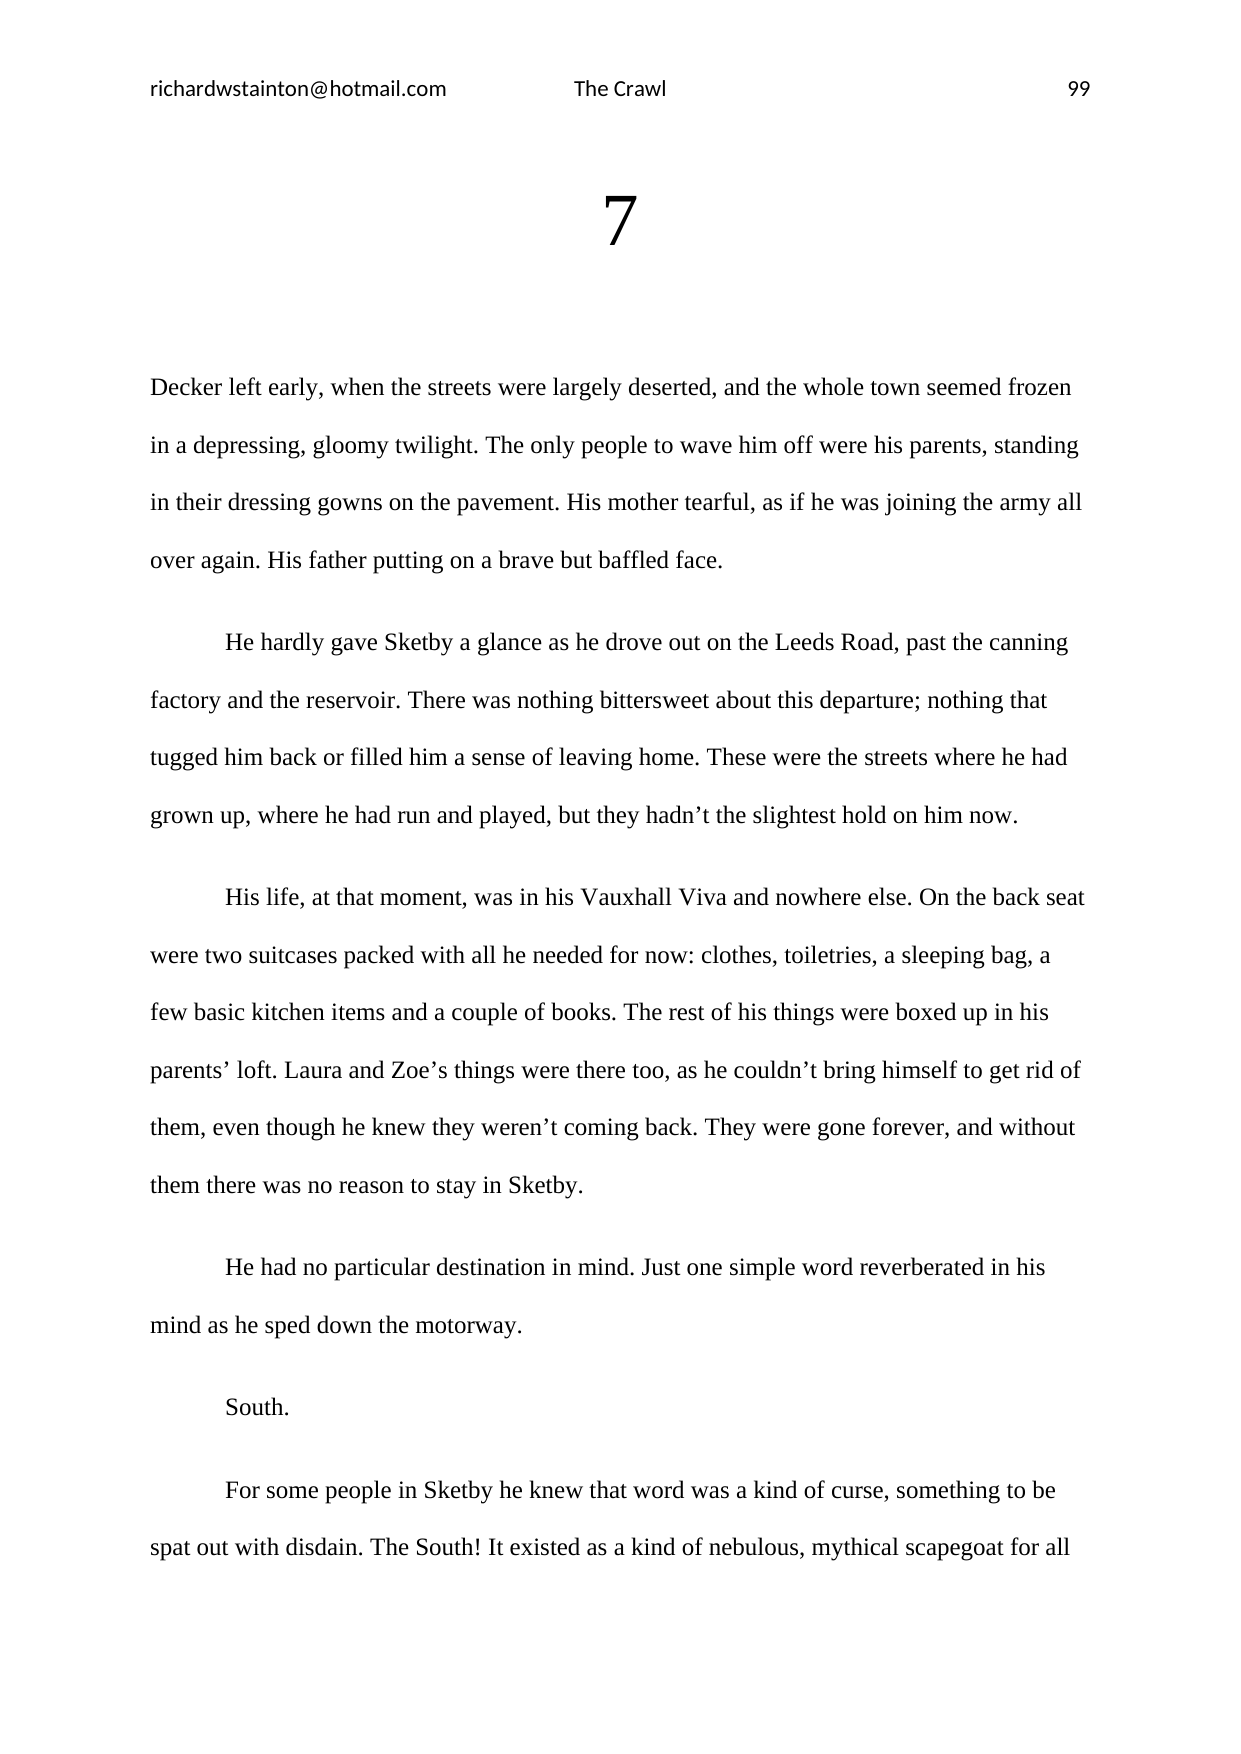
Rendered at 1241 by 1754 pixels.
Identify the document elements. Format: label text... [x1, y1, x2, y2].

text Decker left early, when the streets were largely deserted, and the whole town seemed frozen in a depressing, gloomy twilight. The only people to wave him off were his parents, standing in their dressing gowns on the pavement. His mother tearful, as if he was joining the army all over again. His father putting on a brave but baffled face. [150, 372, 1090, 574]
text His life, at that moment, was in his Vauxhall Viva and nowhere else. On the back seat were two suitcases packed with all he needed for now: clothes, toiletries, a sleeping bag, a few basic kitchen items and a couple of books. The rest of his things were boxed up in his parents’ loft. Laura and Zoe’s things were there too, as he couldn’t bring himself to get rid of them, even though he knew they weren’t coming back. They were gone forever, and without them there was no reason to stay in Sketby. [150, 882, 1090, 1199]
text He had no particular destination in mind. Just one simple word reverberated in his mind as he sped down the motorway. [150, 1252, 1090, 1339]
text He hardly gave Sketby a glance as he drove out on the Leeds Road, past the canning factory and the reservoir. There was nothing bittersweet about this departure; nothing that tugged him back or filled him a sense of leaving home. These were the streets where he had grown up, where he had run and played, but they hadn’t the slightest hold on him now. [150, 627, 1090, 829]
text South. [150, 1392, 1090, 1421]
text 7 [150, 175, 1090, 261]
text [150, 1475, 1090, 1561]
